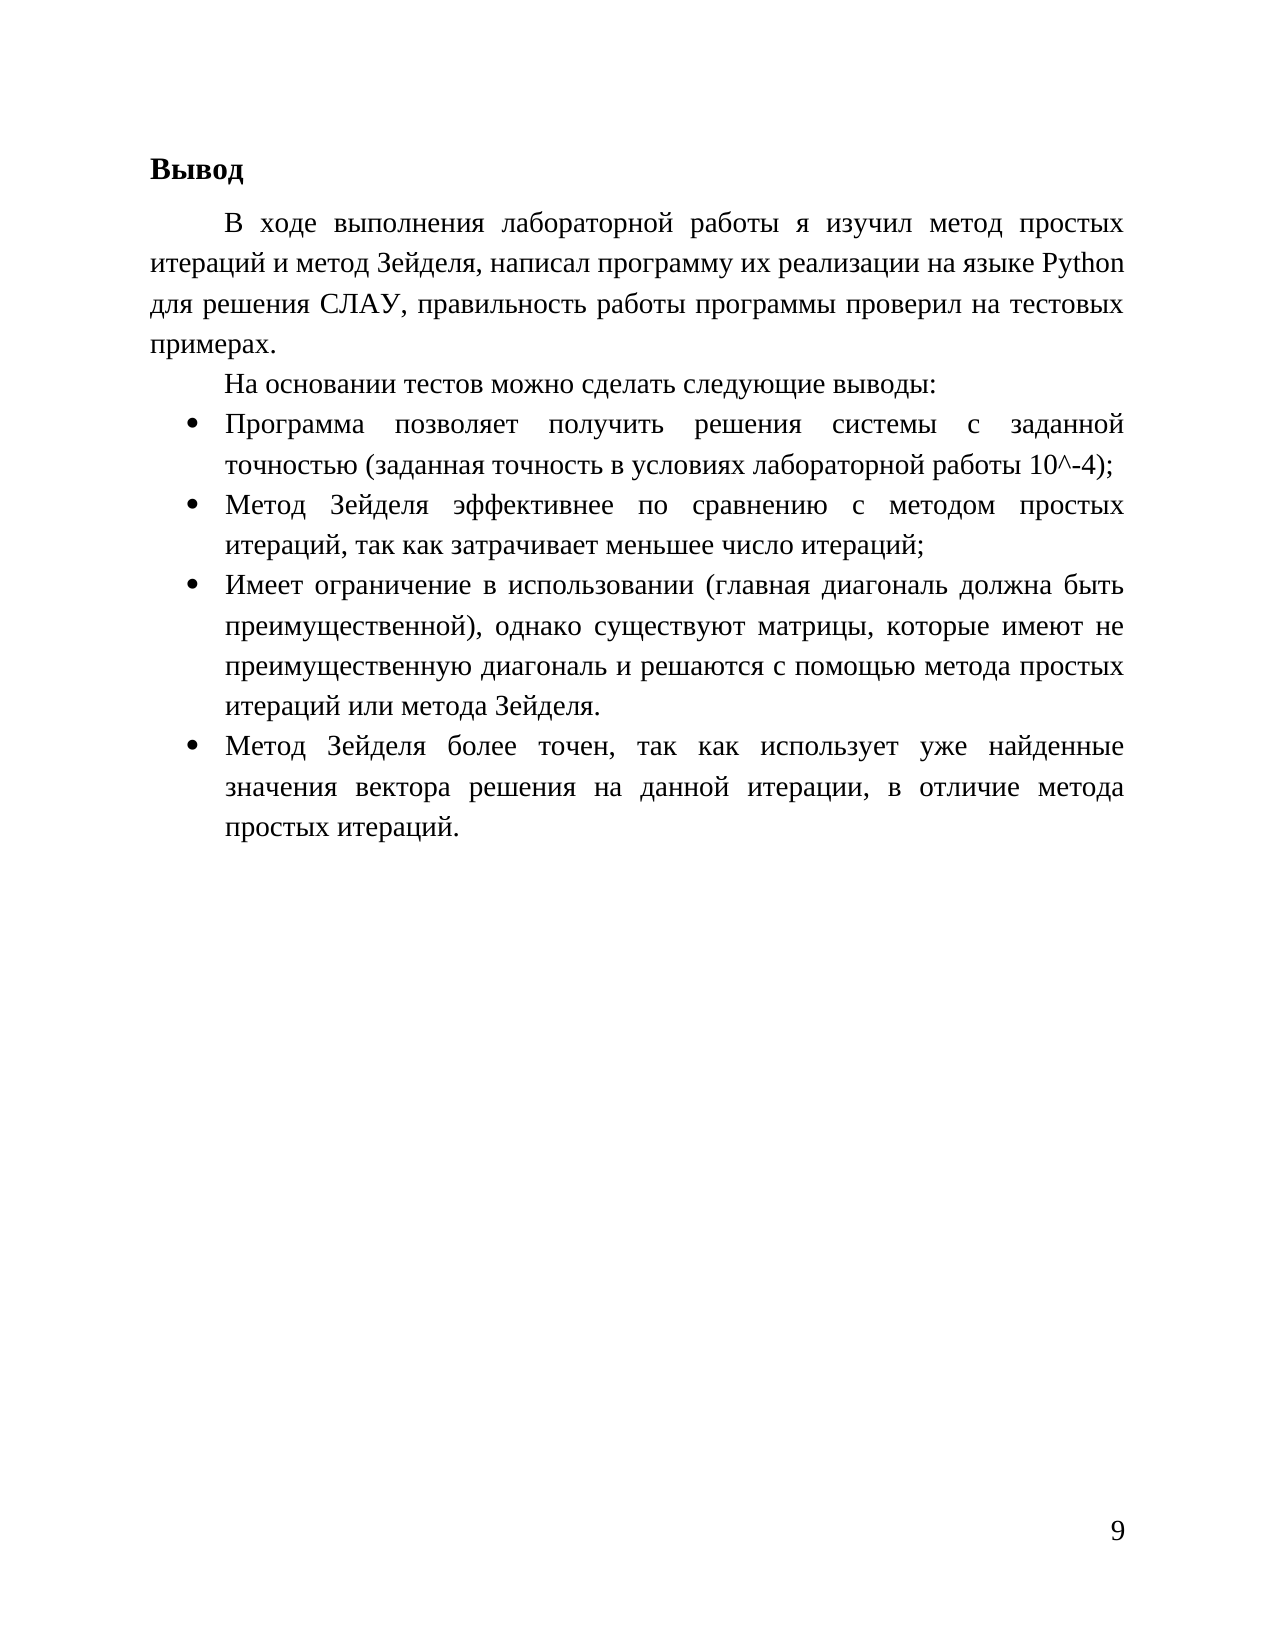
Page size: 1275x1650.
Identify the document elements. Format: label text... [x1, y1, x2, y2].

list Метод Зейделя более точен, так как использует уже найденные значения вектора решения на данной итерации, в отличие метода простых итераций. [187, 728, 1125, 842]
list Имеет ограничение в использовании (главная диагональ должна быть преимущественной), однако существуют матрицы, которые имеют не преимущественную диагональ и решаются с помощью метода простых итераций или метода Зейделя. [187, 567, 1125, 722]
text В ходе выполнения лабораторной работы я изучил метод простых итераций и метод Зейделя, написал программу их реализации на языке Python для решения СЛАУ, правильность работы программы проверил на тестовых примерах. [150, 205, 1125, 359]
list Метод Зейделя эффективнее по сравнению с методом простых итераций, так как затрачивает меньшее число итераций; [187, 487, 1125, 561]
text Вывод [150, 150, 1125, 186]
list Программа позволяет получить решения системы с заданной точностью (заданная точность в условиях лабораторной работы 10^-4); [187, 406, 1125, 480]
text На основании тестов можно сделать следующие выводы: [150, 366, 1125, 400]
